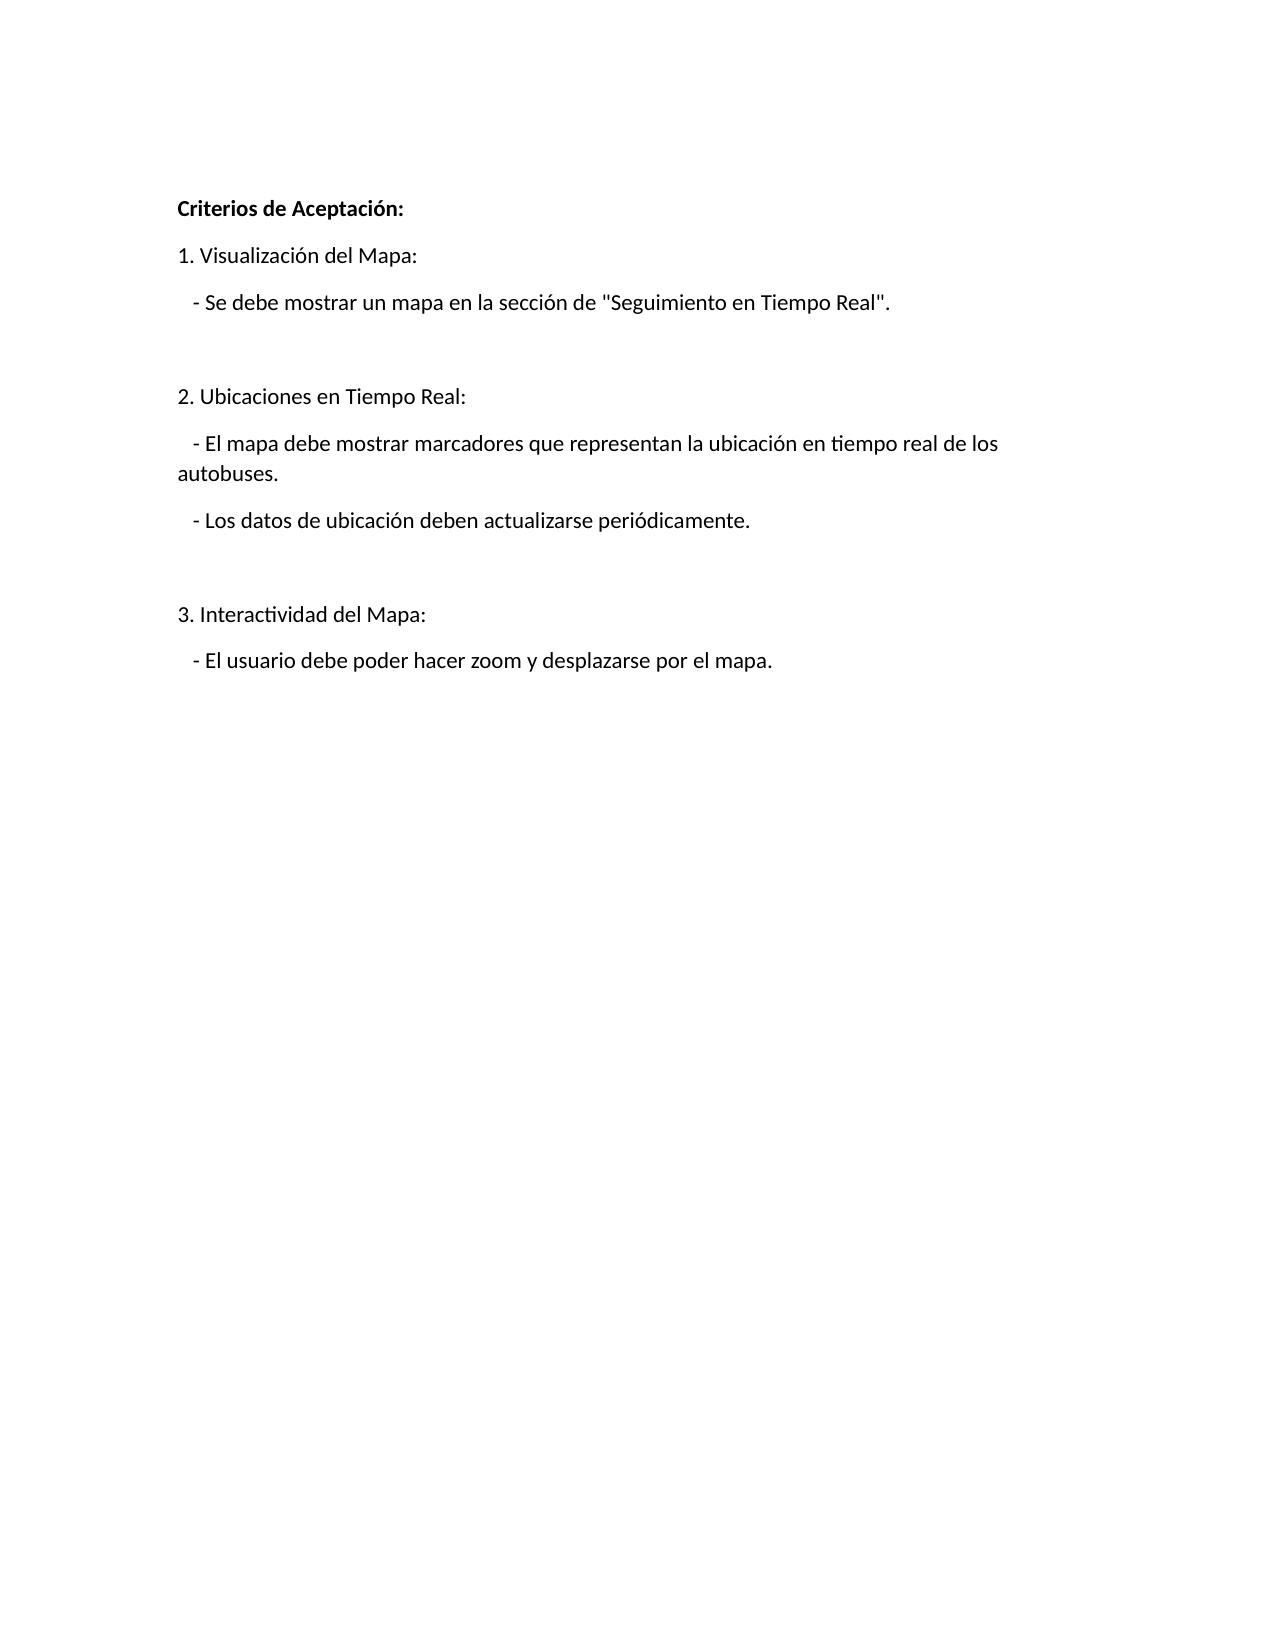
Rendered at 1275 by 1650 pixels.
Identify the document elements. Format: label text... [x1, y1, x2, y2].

text Criterios de Aceptación: [177, 194, 1098, 222]
text 1. Visualización del Mapa: [177, 241, 1098, 269]
text 3. Interactividad del Mapa: [177, 600, 1098, 628]
text 2. Ubicaciones en Tiempo Real: [177, 382, 1098, 410]
text - Los datos de ubicación deben actualizarse periódicamente. [177, 506, 1098, 534]
text - El usuario debe poder hacer zoom y desplazarse por el mapa. [177, 647, 1098, 674]
text - El mapa debe mostrar marcadores que representan la ubicación en tiempo real de los autobuses. [177, 429, 1098, 487]
text - Se debe mostrar un mapa en la sección de "Seguimiento en Tiempo Real". [177, 288, 1098, 316]
